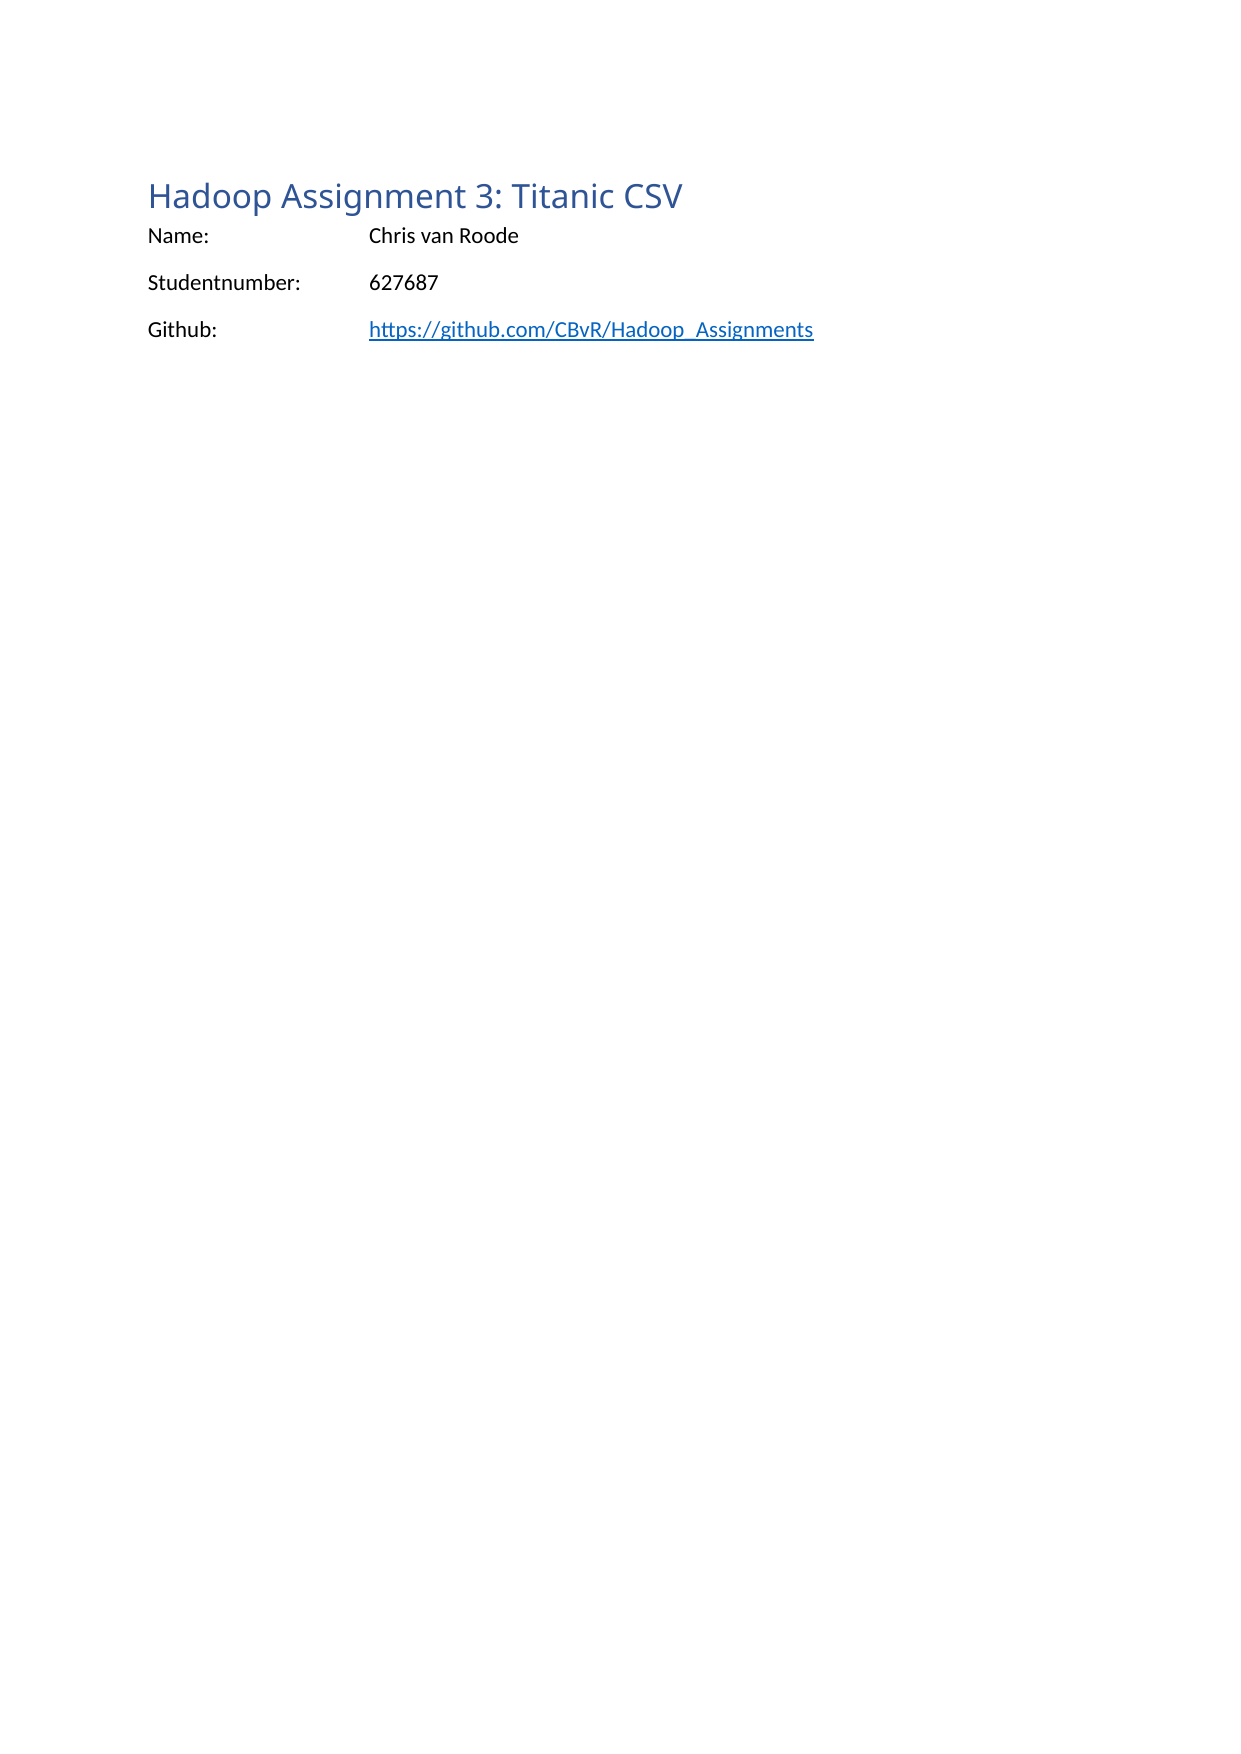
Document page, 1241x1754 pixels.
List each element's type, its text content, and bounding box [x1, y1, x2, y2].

text Studentnumber: 627687 [148, 268, 1093, 296]
text Name: Chris van Roode [148, 222, 1093, 249]
text Github: https://github.com/CBvR/Hadoop_Assignments [148, 315, 1093, 343]
subtitle Hadoop Assignment 3: Titanic CSV [148, 173, 1093, 218]
